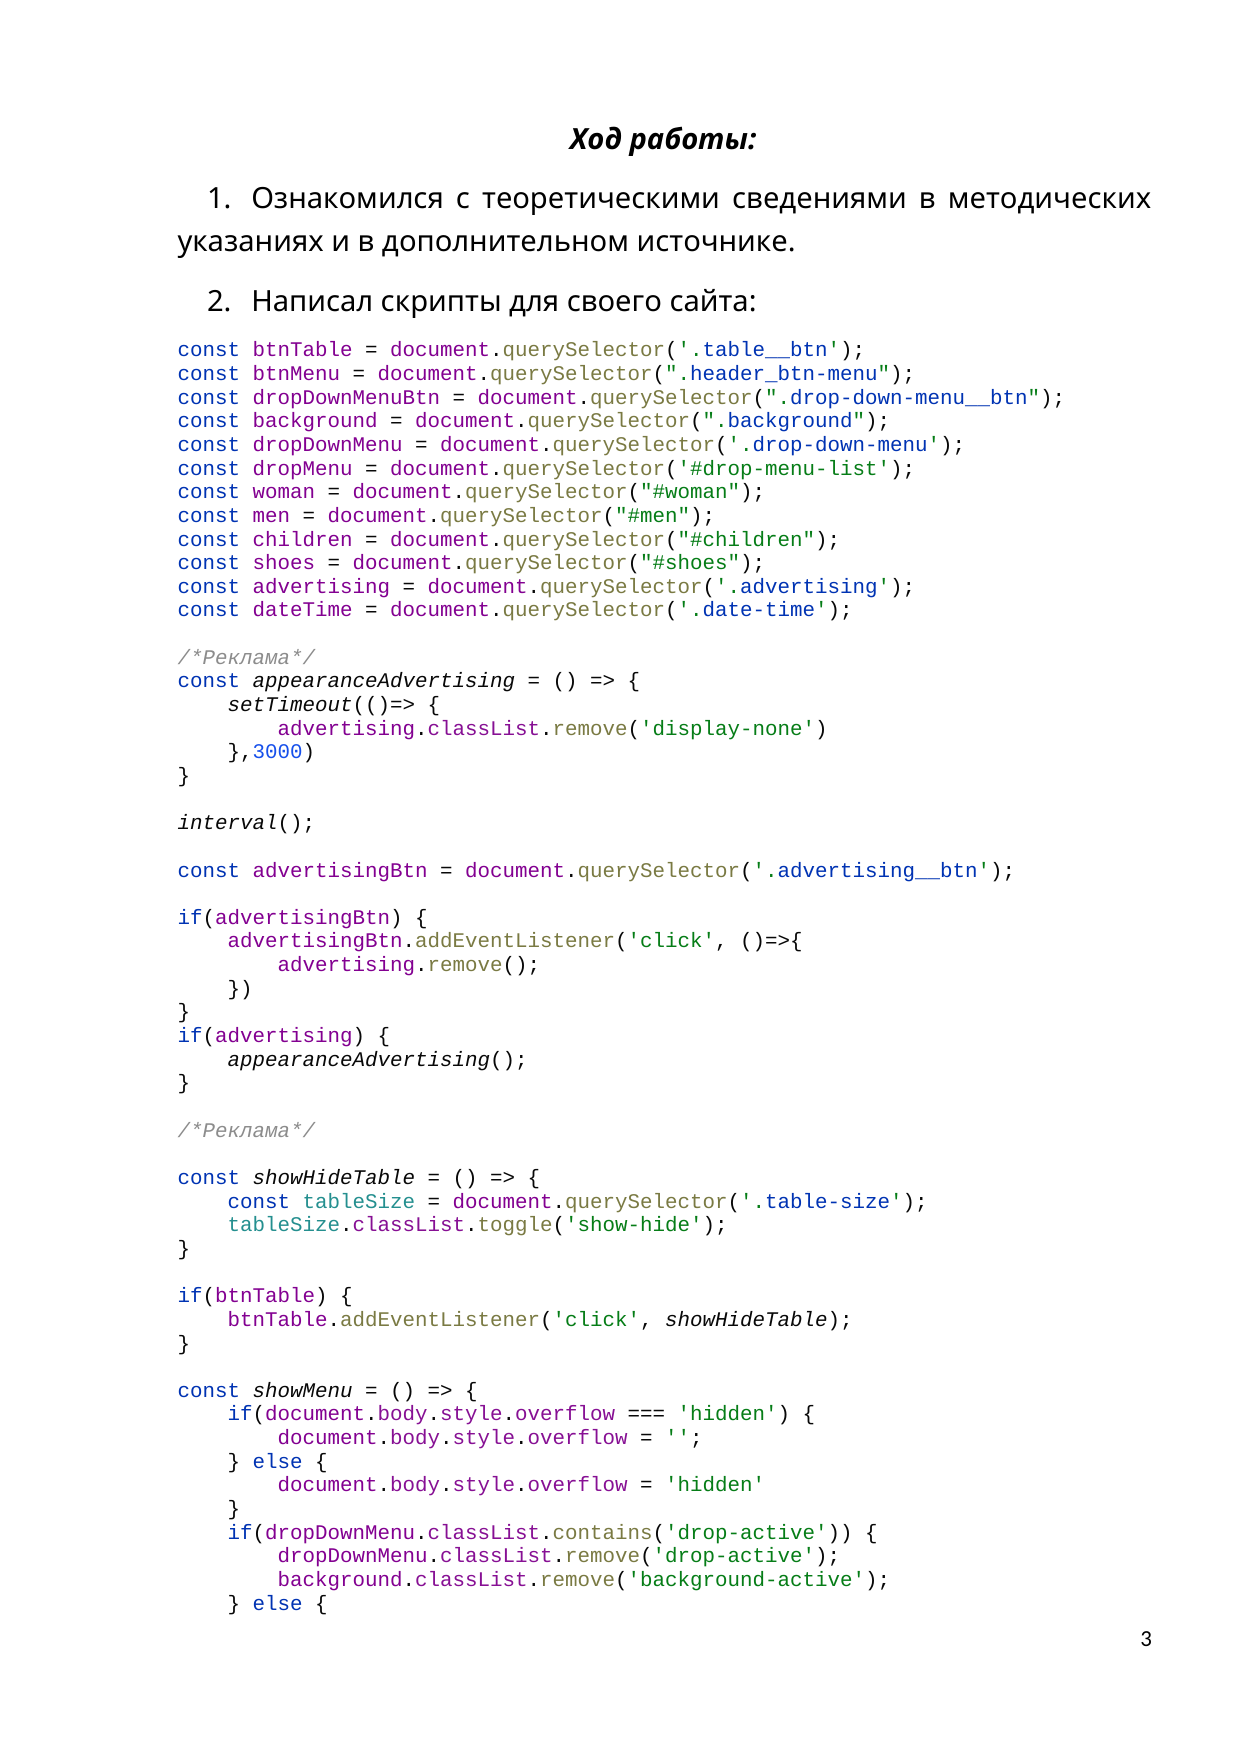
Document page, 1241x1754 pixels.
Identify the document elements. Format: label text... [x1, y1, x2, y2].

text Ход работы: [177, 118, 1152, 158]
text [177, 339, 1152, 1616]
list Ознакомился с теоретическими сведениями в методических указаниях и в дополнительном источнике. [177, 178, 1152, 260]
list Написал скрипты для своего сайта: [177, 280, 1152, 319]
